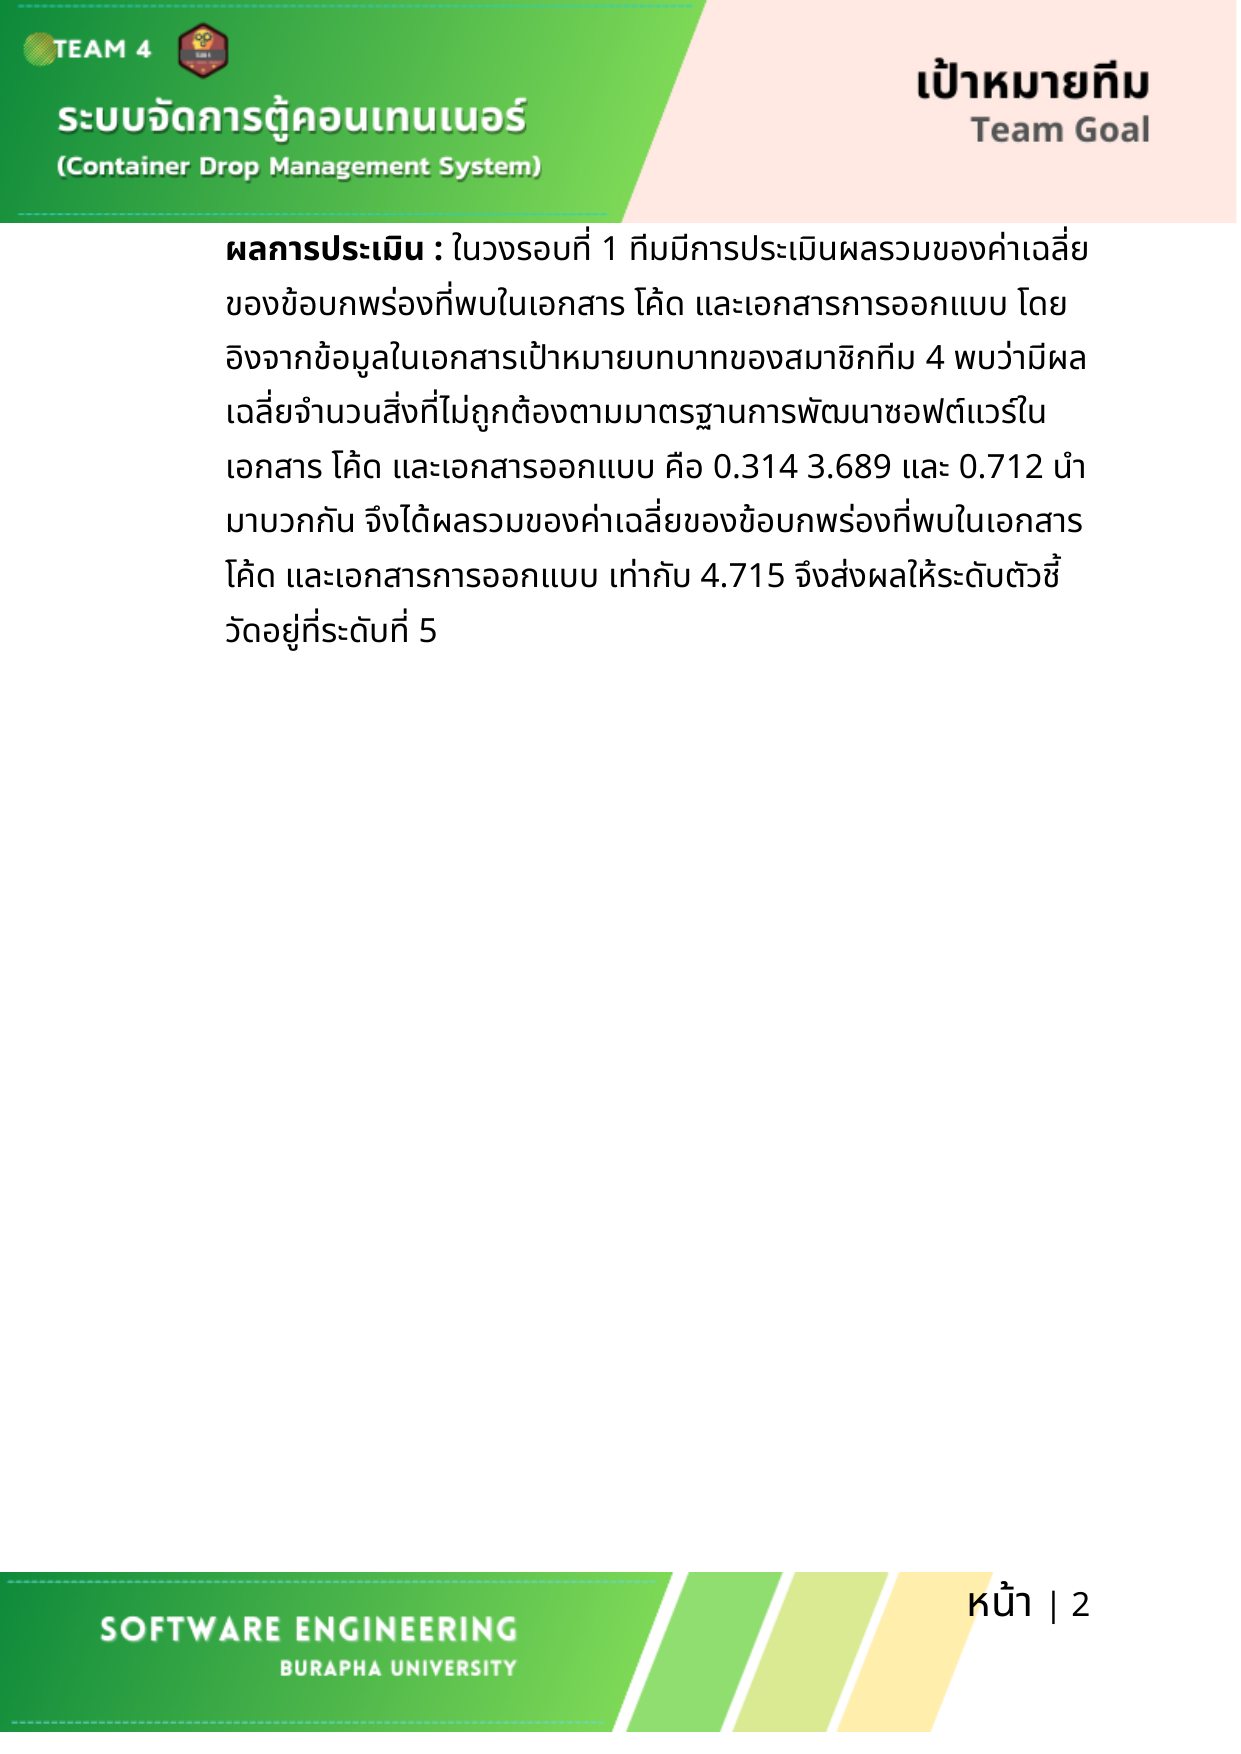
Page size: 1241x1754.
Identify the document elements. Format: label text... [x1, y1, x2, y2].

picture [0, 1572, 1241, 1732]
picture [0, 0, 1237, 223]
text ผลการประเมิน : ในวงรอบที่ 1 ทีมมีการประเมินผลรวมของค่าเฉลี่ยของข้อบกพร่องที่พบในเอกสาร โค้ด และเอกสารการออกแบบ โดยอิงจากข้อมูลในเอกสารเป้าหมายบทบาทของสมาชิกทีม 4 พบว่ามีผลเฉลี่ยจำนวนสิ่งที่ไม่ถูกต้องตามมาตรฐานการพัฒนาซอฟต์แวร์ในเอกสาร โค้ด และเอกสารออกแบบ คือ 0.314 3.689 และ 0.712 นำมาบวกกัน จึงได้ผลรวมของค่าเฉลี่ยของข้อบกพร่องที่พบในเอกสาร โค้ด และเอกสารการออกแบบ เท่ากับ 4.715 จึงส่งผลให้ระดับตัวชี้วัดอยู่ที่ระดับที่ 5 [225, 225, 1090, 657]
